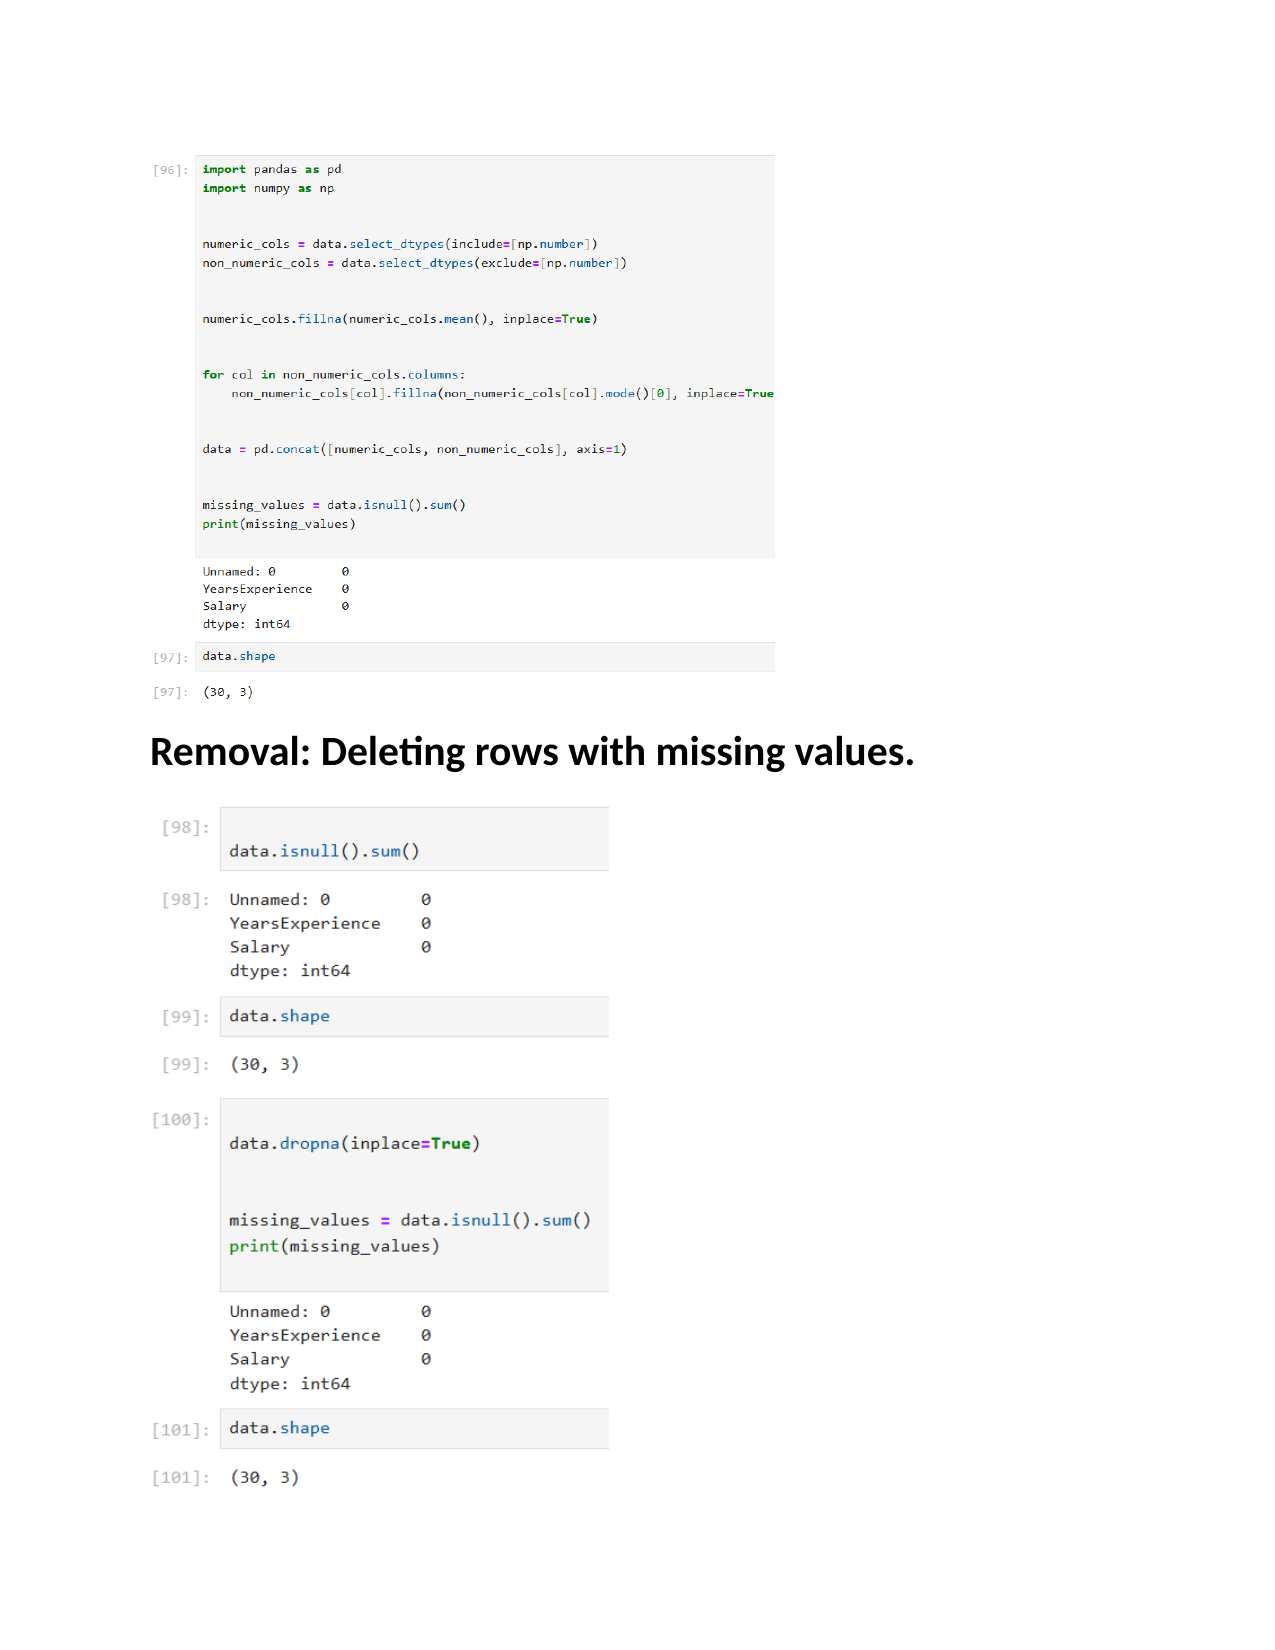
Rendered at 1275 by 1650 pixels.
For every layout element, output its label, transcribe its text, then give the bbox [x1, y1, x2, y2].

picture [150, 800, 609, 1492]
text Removal: Deleting rows with missing values. [150, 725, 1125, 776]
picture [150, 150, 775, 704]
